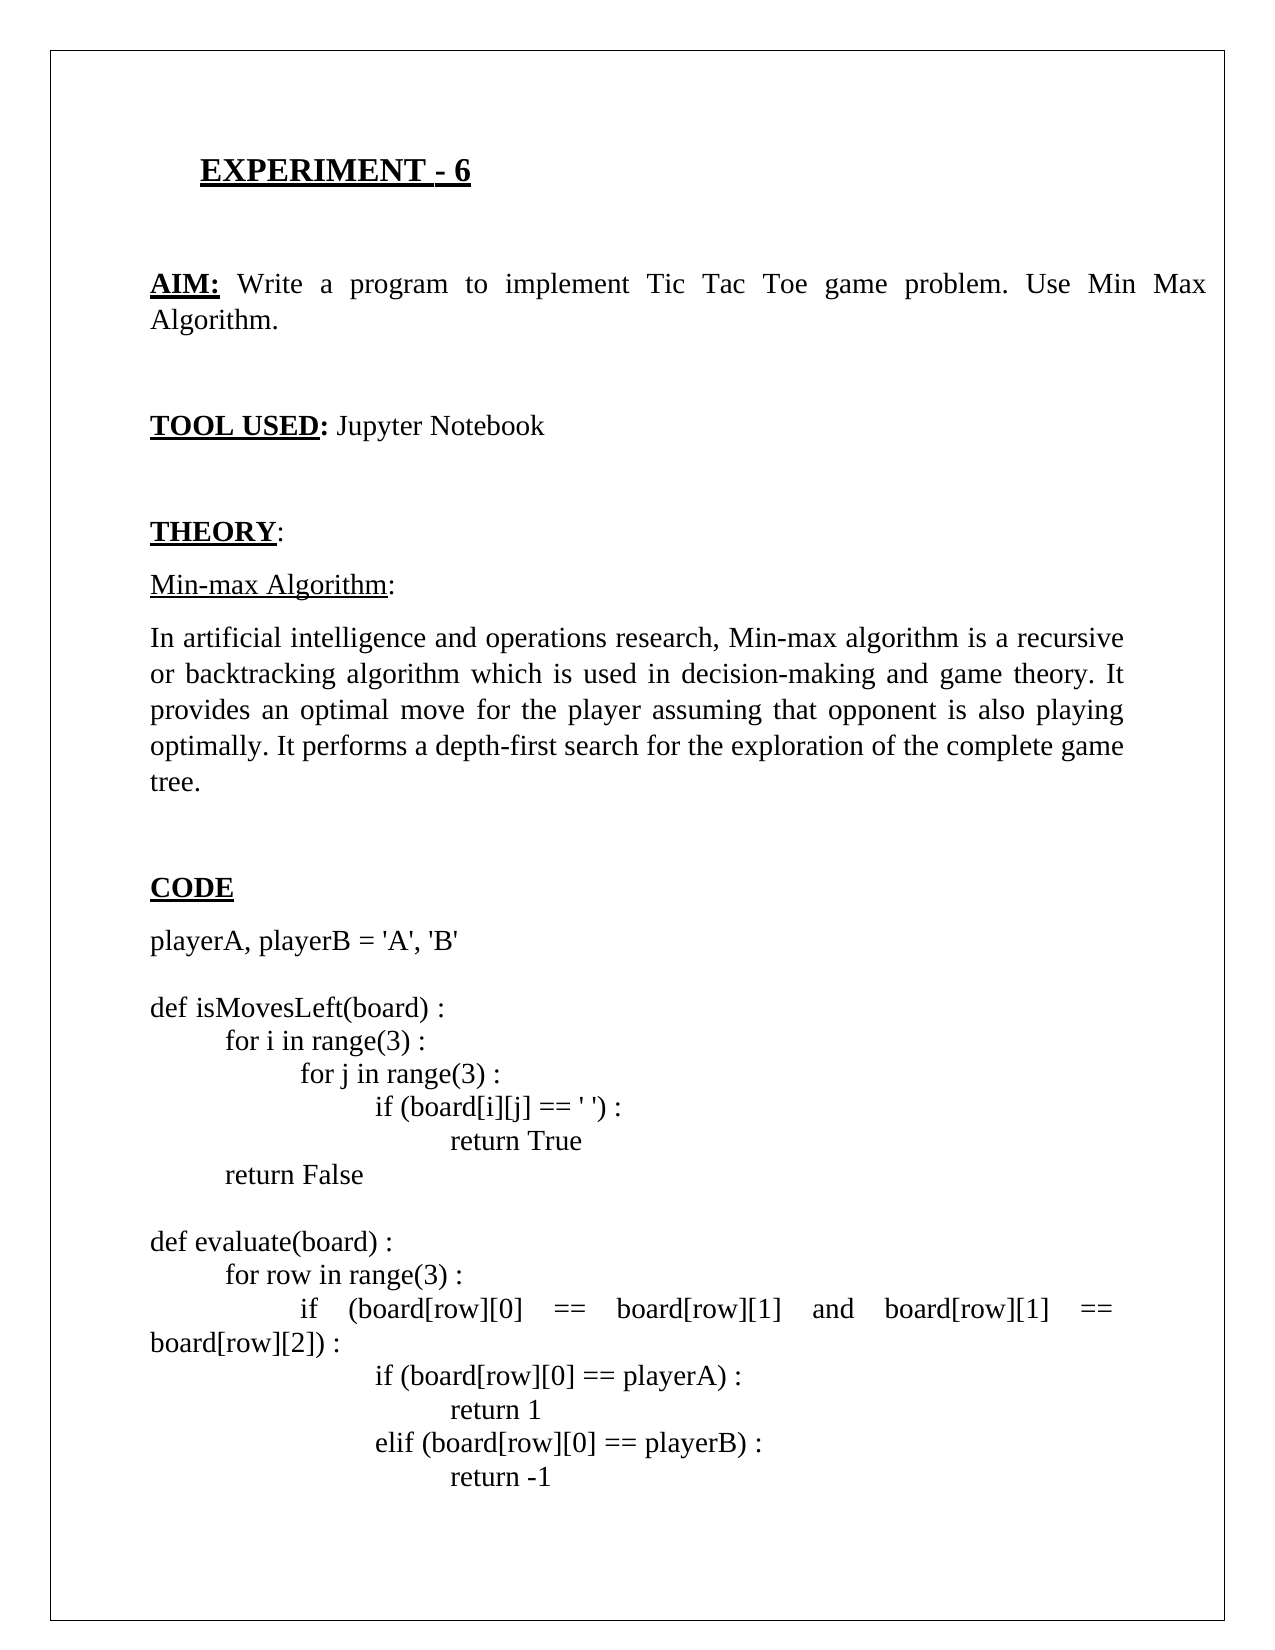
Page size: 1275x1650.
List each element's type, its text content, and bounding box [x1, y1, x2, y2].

subtitle CODE [150, 870, 1206, 903]
text playerA, playerB = 'A', 'B' [150, 923, 1206, 956]
text if (board[i][j] == ' ') : [375, 1090, 1206, 1123]
text if (board[row][0] == board[row][1] and board[row][1] == board[row][2]) : [150, 1291, 1113, 1358]
text if (board[row][0] == playerA) : return 1 [375, 1358, 742, 1426]
subtitle EXPERIMENT - 6 [200, 150, 1075, 188]
subtitle THEORY: [150, 514, 1206, 548]
text def evaluate(board) : [150, 1224, 1206, 1258]
text return False [225, 1157, 1206, 1191]
text TOOL USED: Jupyter Notebook [150, 408, 1206, 442]
text for row in range(3) : [225, 1258, 1206, 1291]
text for j in range(3) : [300, 1057, 1206, 1090]
text AIM: Write a program to implement Tic Tac Toe game problem. Use Min Max Algorithm. [150, 266, 1206, 336]
text Min-max Algorithm: [150, 567, 1206, 600]
text elif (board[row][0] == playerB) : return -1 [375, 1426, 763, 1493]
text def isMovesLeft(board) : for i in range(3) : [150, 990, 445, 1057]
text return True [450, 1123, 1206, 1157]
text In artificial intelligence and operations research, Min-max algorithm is a recursive or backtracking algorithm which is used in decision-making and game theory. It provides an optimal move for the player assuming that opponent is also playing optimally. It performs a depth-first search for the exploration of the complete game tree. [150, 620, 1125, 798]
